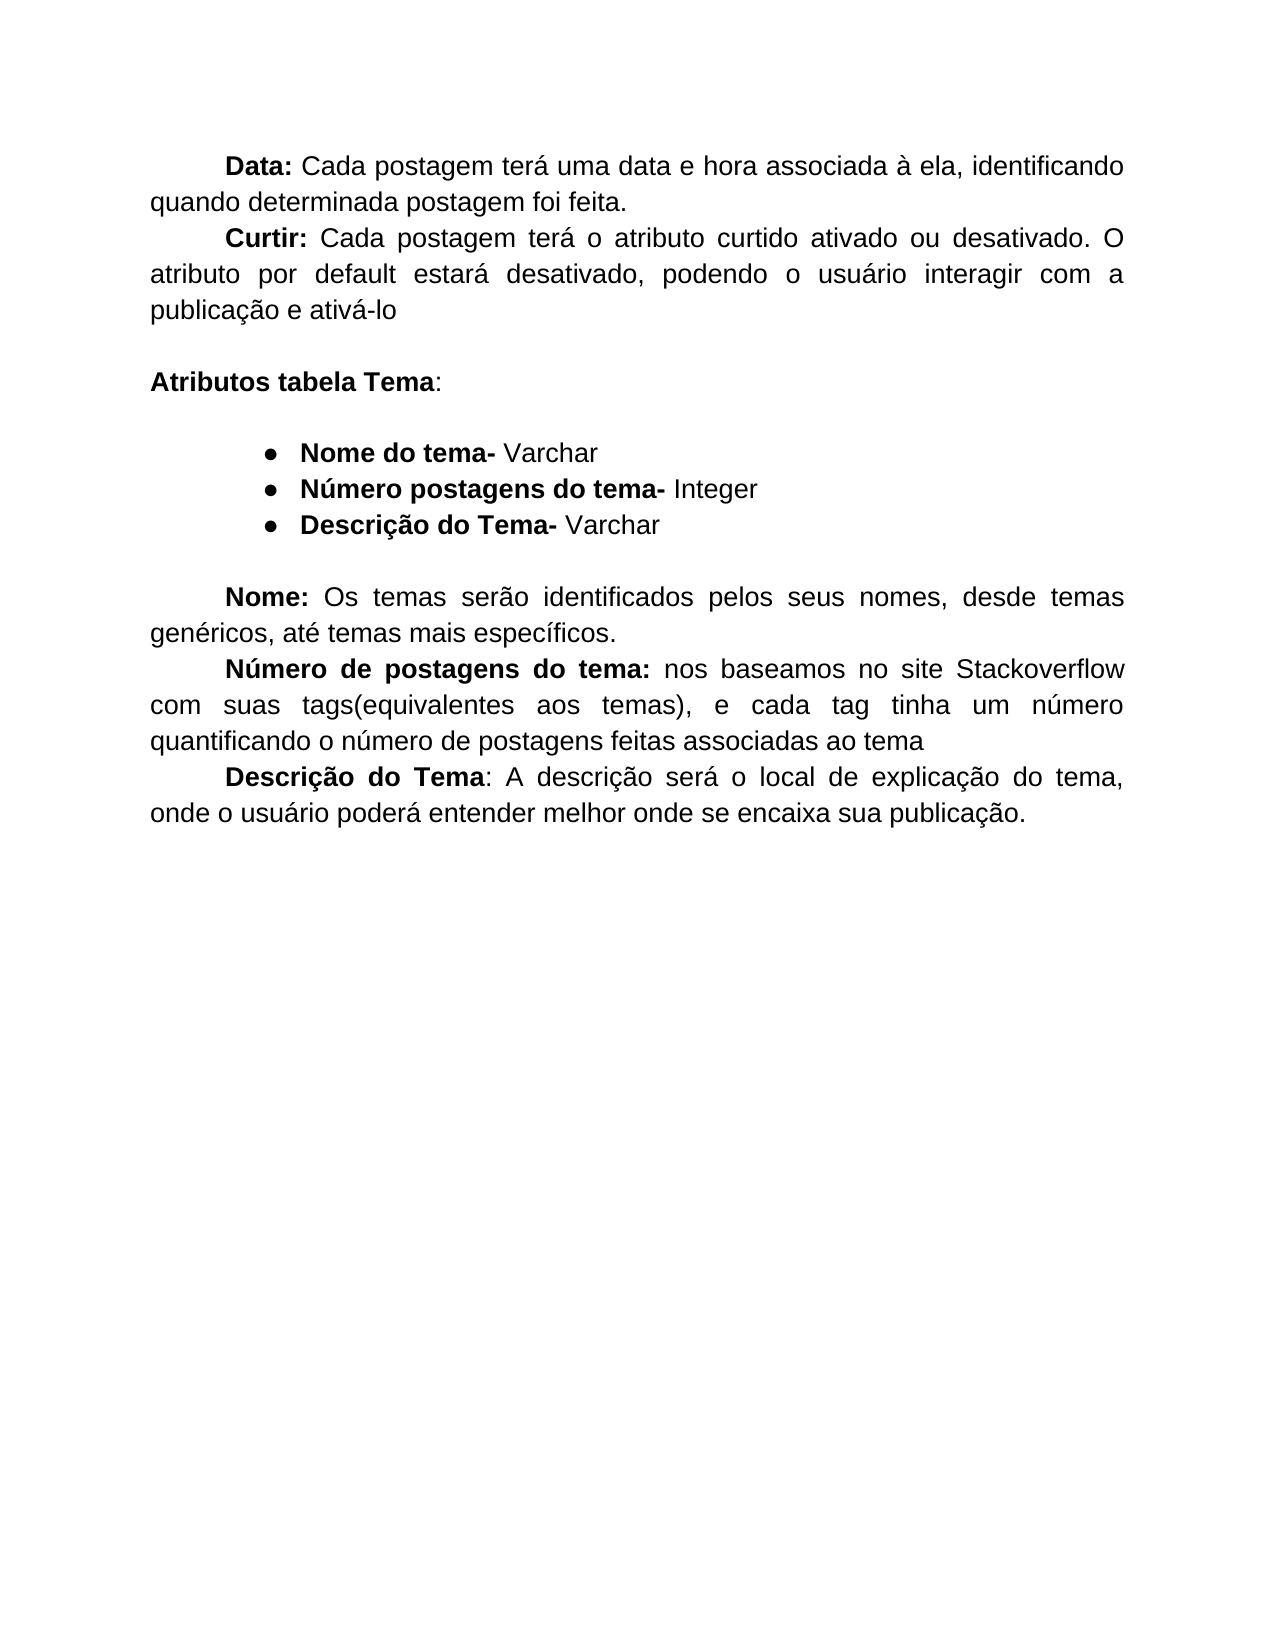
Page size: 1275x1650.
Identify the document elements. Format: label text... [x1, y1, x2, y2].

list Nome do tema- Varchar [262, 437, 1125, 469]
text Atributos tabela Tema: [150, 366, 1125, 397]
text Descrição do Tema: A descrição será o local de explicação do tema, onde o usuário poderá entender melhor onde se encaixa sua publicação. [150, 761, 1125, 828]
list Número postagens do tema- Integer [262, 473, 1125, 505]
text Data: Cada postagem terá uma data e hora associada à ela, identificando quando determinada postagem foi feita. [150, 150, 1125, 217]
text Curtir: Cada postagem terá o atributo curtido ativado ou desativado. O atributo por default estará desativado, podendo o usuário interagir com a publicação e ativá-lo [150, 222, 1125, 325]
text Número de postagens do tema: nos baseamos no site Stackoverflow com suas tags(equivalentes aos temas), e cada tag tinha um número quantificando o número de postagens feitas associadas ao tema [150, 653, 1125, 756]
text Nome: Os temas serão identificados pelos seus nomes, desde temas genéricos, até temas mais específicos. [150, 581, 1125, 648]
list Descrição do Tema- Varchar [262, 509, 1125, 541]
